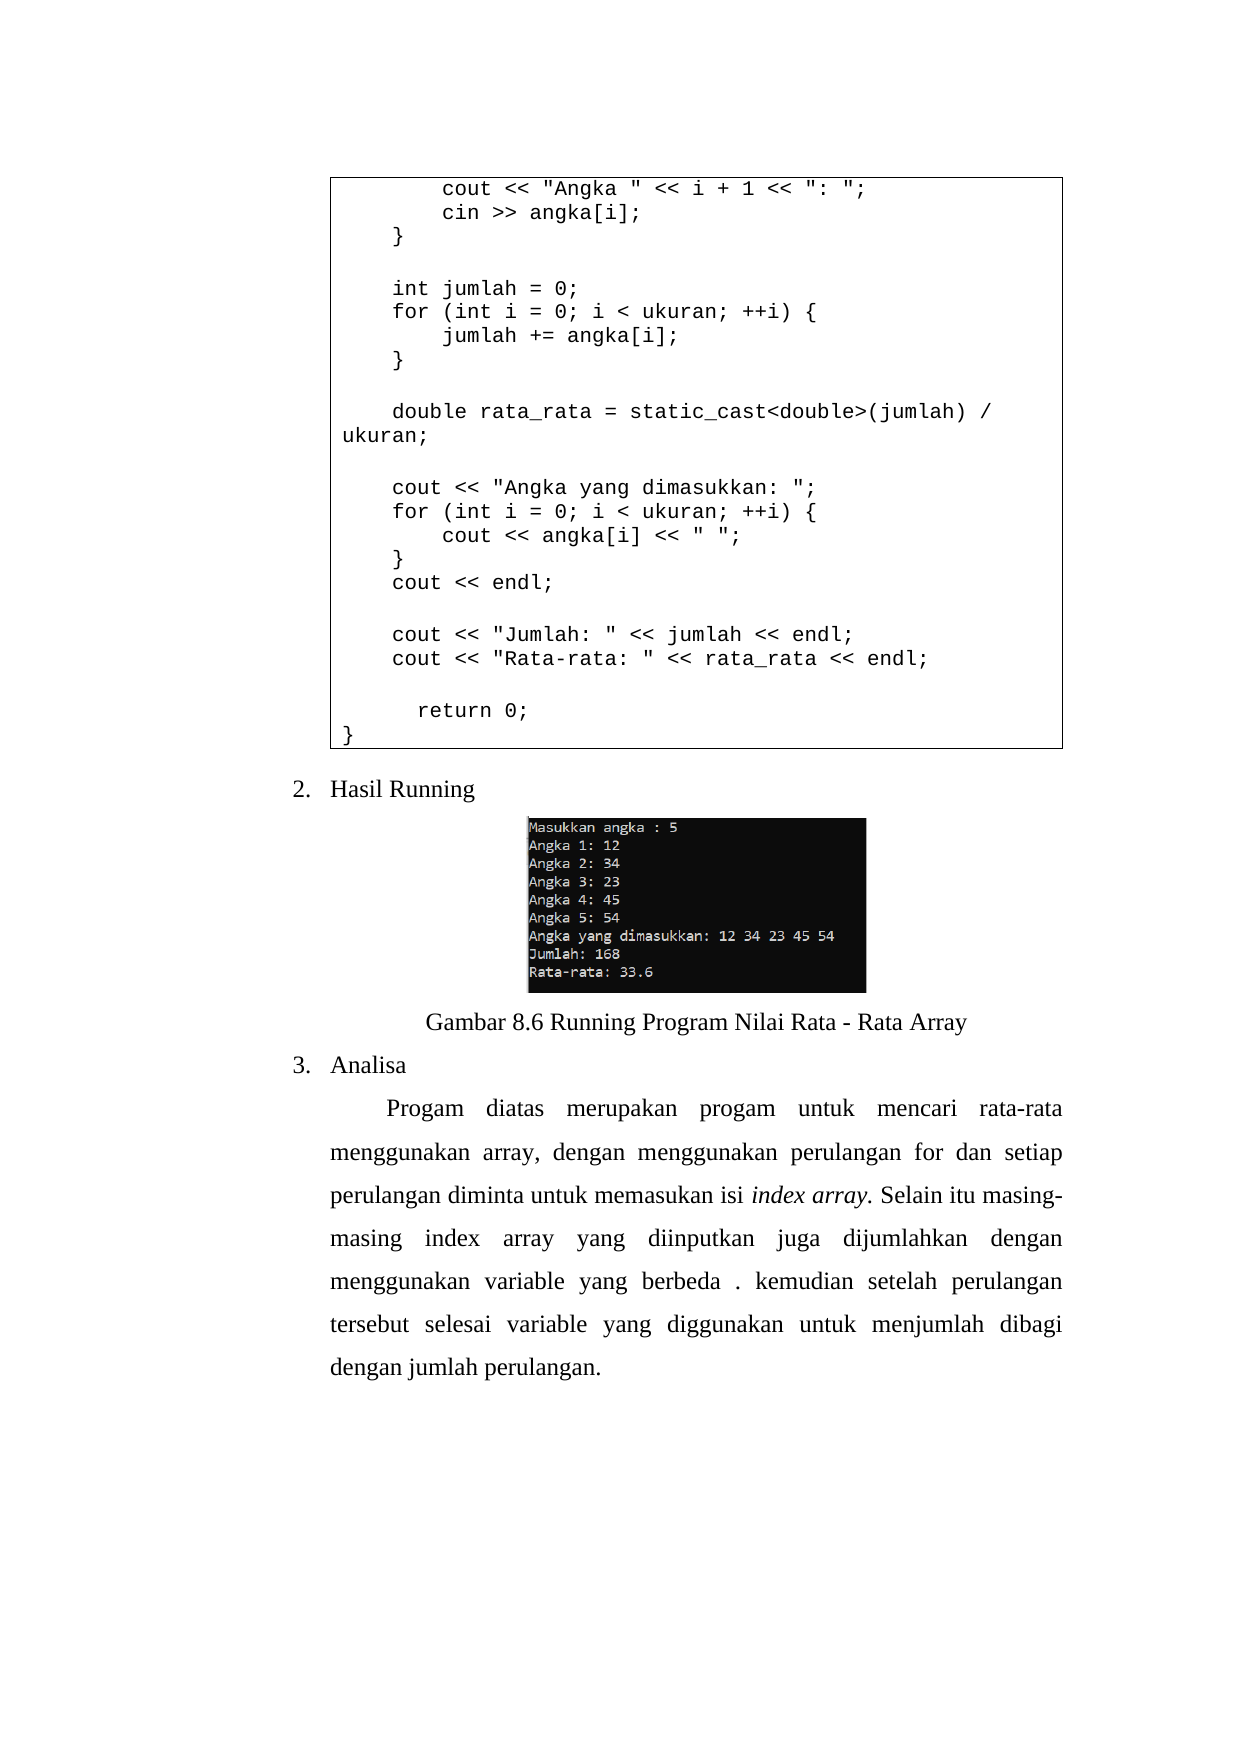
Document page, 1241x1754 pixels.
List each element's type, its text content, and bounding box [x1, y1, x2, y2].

picture [526, 816, 867, 993]
list Progam diatas merupakan progam untuk mencari rata-rata menggunakan array, dengan menggunakan perulangan for dan setiap perulangan diminta untuk memasukan isi index array. Selain itu masing-masing index array yang diinputkan juga dijumlahkan dengan menggunakan variable yang berbeda . kemudian setelah perulangan tersebut selesai variable yang diggunakan untuk menjumlah dibagi dengan jumlah perulangan. [330, 1093, 1063, 1381]
list Hasil Running [292, 774, 1063, 802]
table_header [331, 178, 1062, 748]
list Analisa [292, 1050, 1063, 1079]
list Gambar 8.6 Running Program Nilai Rata - Rata Array [330, 1007, 1063, 1036]
